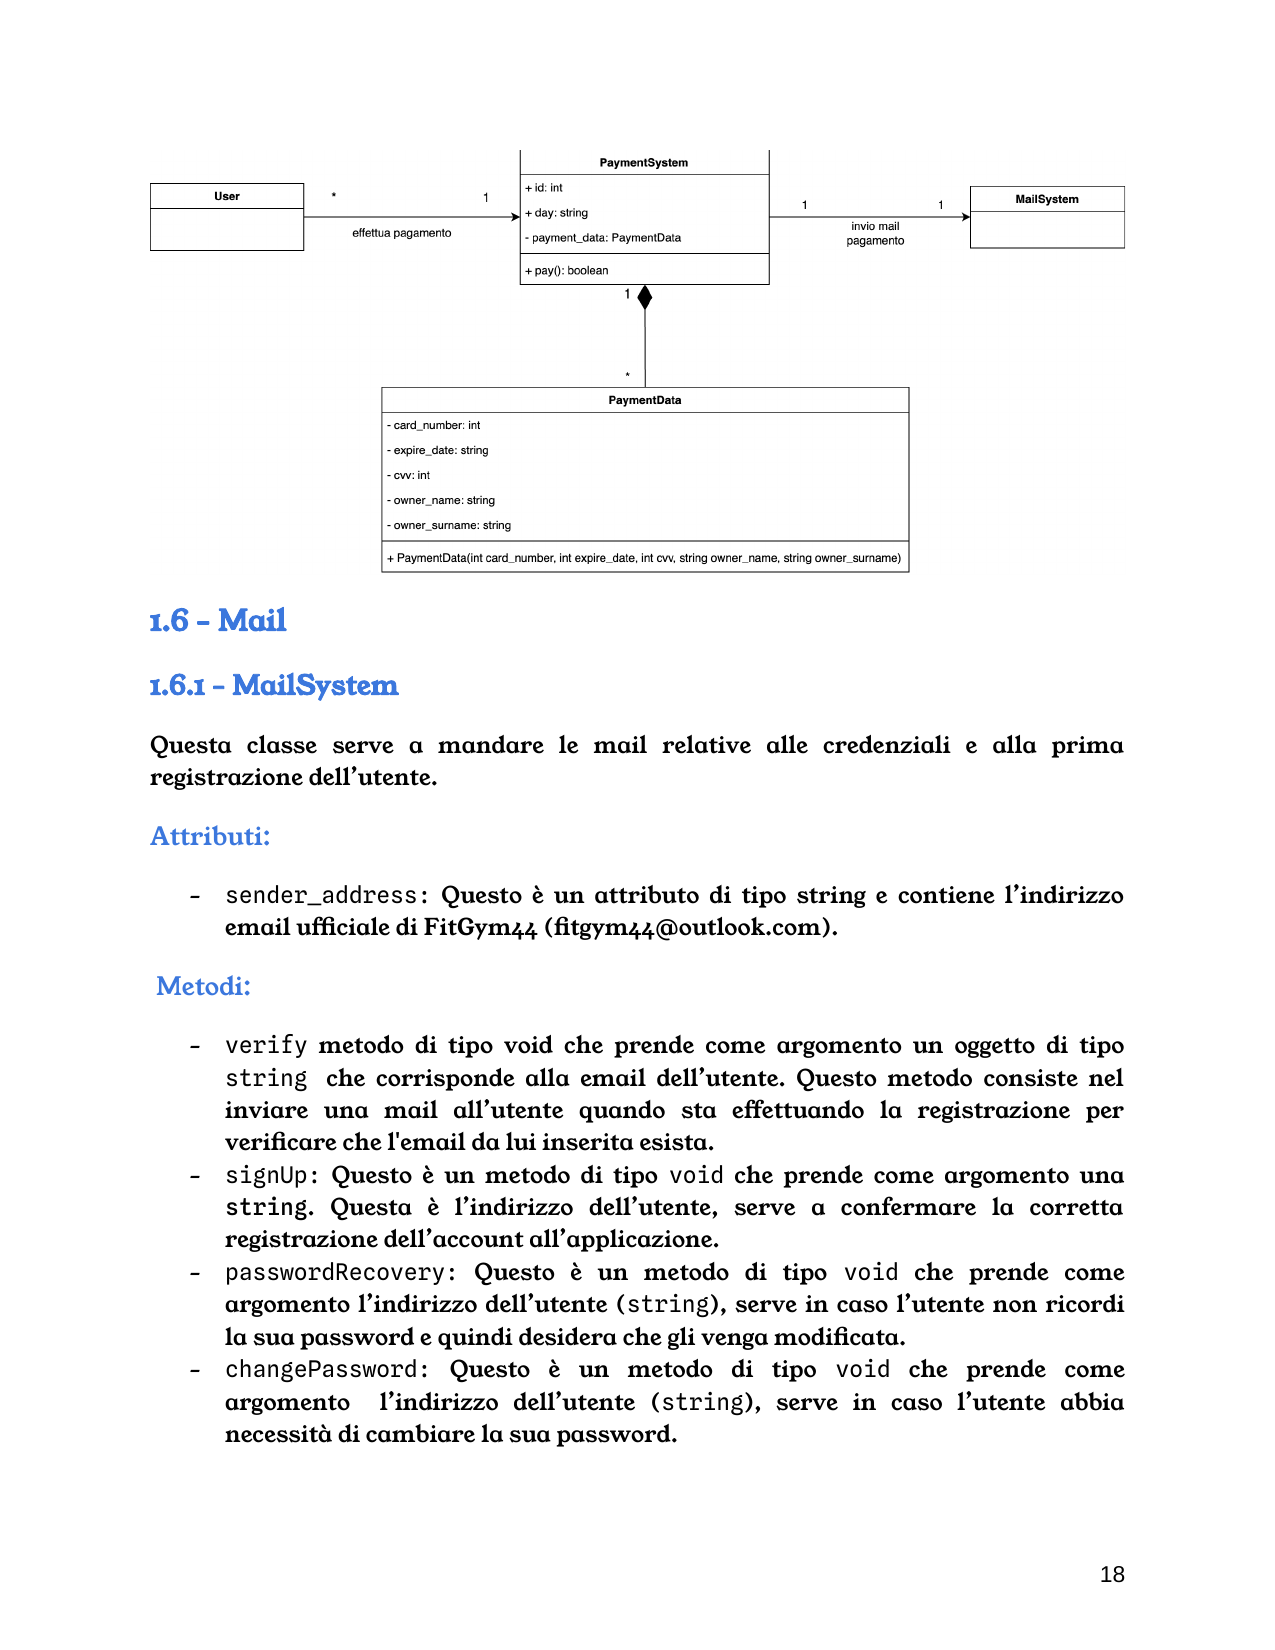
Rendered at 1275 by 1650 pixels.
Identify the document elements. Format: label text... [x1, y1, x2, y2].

subtitle 1.6 - Mail [150, 600, 1125, 641]
list verify metodo di tipo void che prende come argomento un oggetto di tipo string che corrisponde alla email dell’utente. Questo metodo consiste nel inviare una mail all’utente quando sta effettuando la registrazione per verificare che l'email da lui inserita esista. [187, 1029, 1125, 1159]
text Metodi: [150, 969, 1125, 1004]
text Questa classe serve a mandare le mail relative alle credenziali e alla prima registrazione dell’utente. [150, 729, 1125, 794]
list changePassword: Questo è un metodo di tipo void che prende come argomento l’indirizzo dell’utente (string), serve in caso l’utente abbia necessità di cambiare la sua password. [187, 1353, 1125, 1451]
picture [150, 150, 1125, 575]
list passwordRecovery: Questo è un metodo di tipo void che prende come argomento l’indirizzo dell’utente (string), serve in caso l’utente non ricordi la sua password e quindi desidera che gli venga modificata. [187, 1256, 1125, 1353]
list signUp: Questo è un metodo di tipo void che prende come argomento una string. Questa è l’indirizzo dell’utente, serve a confermare la corretta registrazione dell’account all’applicazione. [187, 1159, 1125, 1256]
text Attributi: [150, 819, 1125, 854]
subtitle 1.6.1 - MailSystem [150, 666, 1125, 704]
list sender_address: Questo è un attributo di tipo string e contiene l’indirizzo email ufficiale di FitGym44 (fitgym44@outlook.com). [187, 879, 1125, 944]
